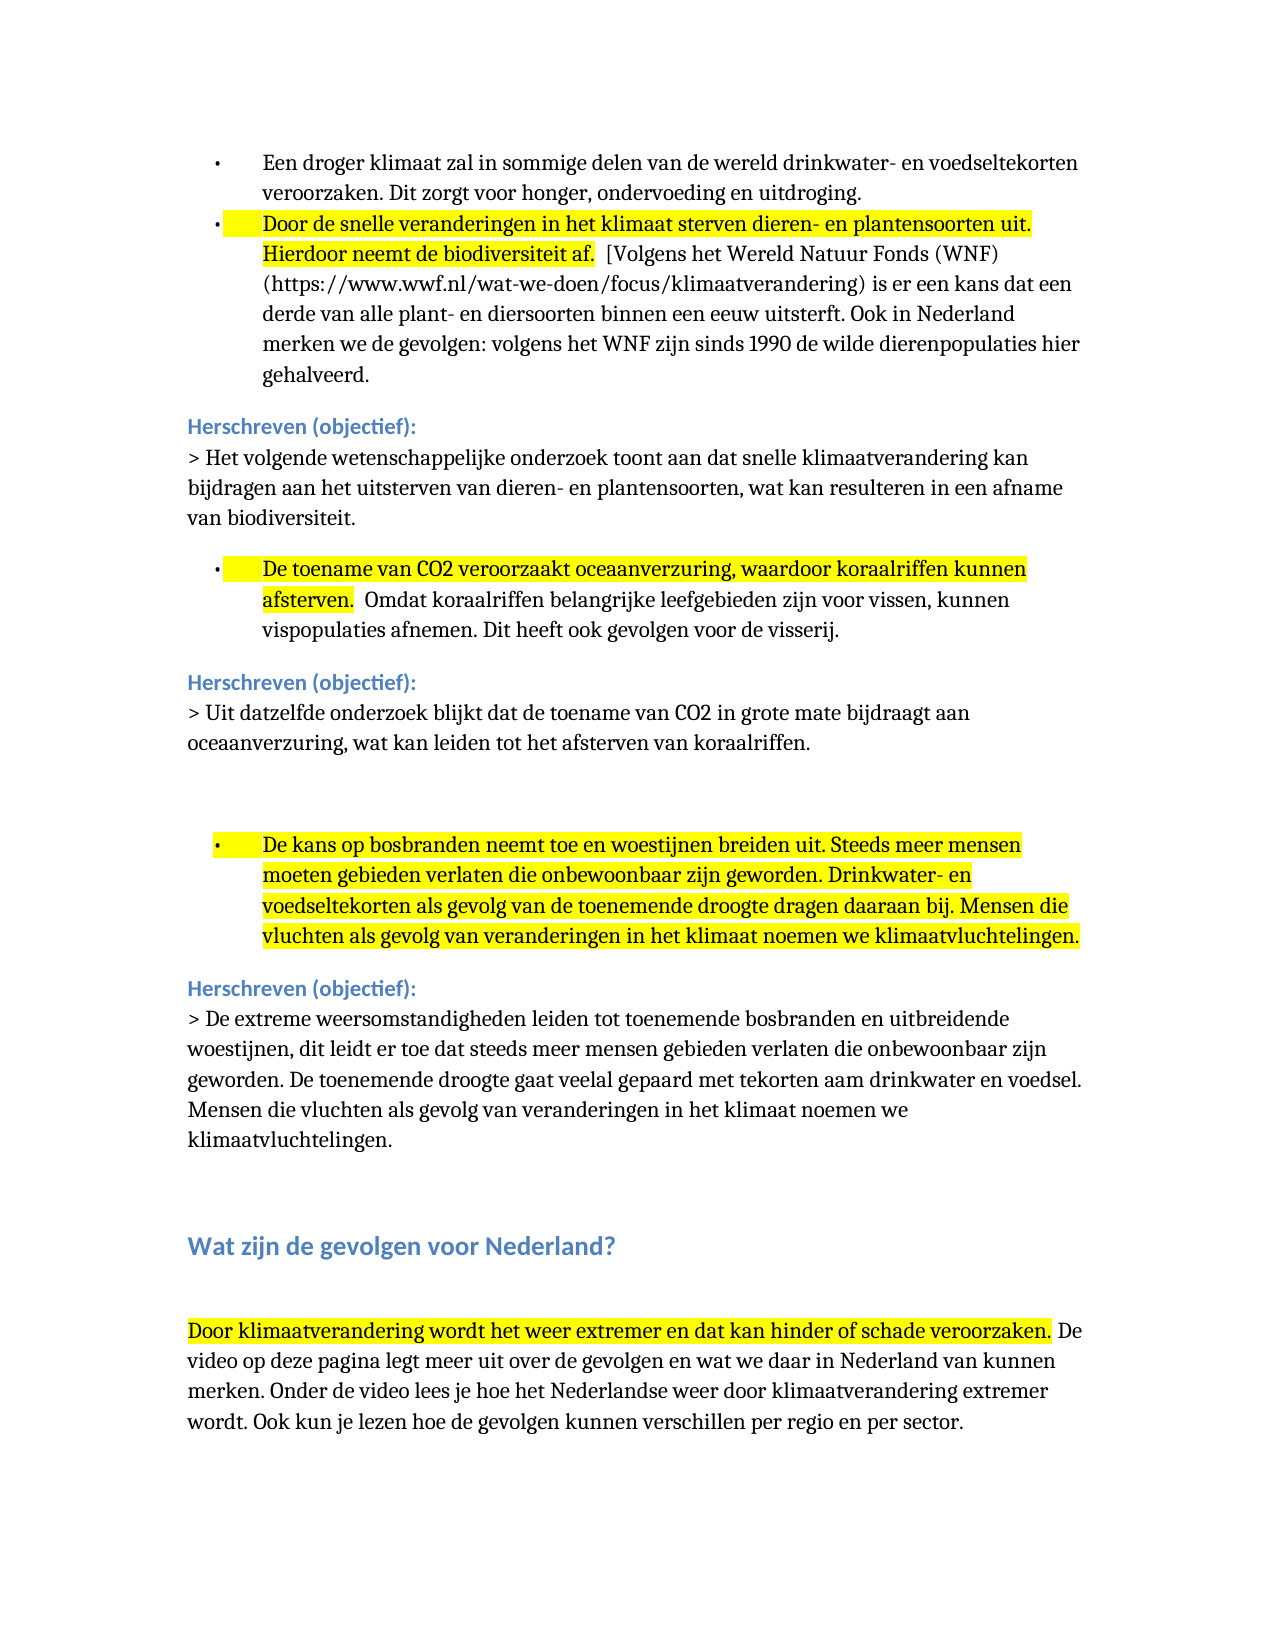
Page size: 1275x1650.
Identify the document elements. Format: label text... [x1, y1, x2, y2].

text Door klimaatverandering wordt het weer extremer en dat kan hinder of schade veroorzaken. De video op deze pagina legt meer uit over de gevolgen en wat we daar in Nederland van kunnen merken. Onder de video lees je hoe het Nederlandse weer door klimaatverandering extremer wordt. Ook kun je lezen hoe de gevolgen kunnen verschillen per regio en per sector. [187, 1318, 1087, 1435]
text > De extreme weersomstandigheden leiden tot toenemende bosbranden en uitbreidende woestijnen, dit leidt er toe dat steeds meer mensen gebieden verlaten die onbewoonbaar zijn geworden. De toenemende droogte gaat veelal gepaard met tekorten aam drinkwater en voedsel. Mensen die vluchten als gevolg van veranderingen in het klimaat noemen we klimaatvluchtelingen. [187, 1006, 1087, 1153]
list De kans op bosbranden neemt toe en woestijnen breiden uit. Steeds meer mensen moeten gebieden verlaten die onbewoonbaar zijn geworden. Drinkwater- en voedseltekorten als gevolg van de toenemende droogte dragen daaraan bij. Mensen die vluchten als gevolg van veranderingen in het klimaat noemen we klimaatvluchtelingen. [212, 832, 1087, 949]
list De toename van CO2 veroorzaakt oceaanverzuring, waardoor koraalriffen kunnen afsterven. Omdat koraalriffen belangrijke leefgebieden zijn voor vissen, kunnen vispopulaties afnemen. Dit heeft ook gevolgen voor de visserij. [212, 556, 1087, 643]
text > Het volgende wetenschappelijke onderzoek toont aan dat snelle klimaatverandering kan bijdragen aan het uitsterven van dieren- en plantensoorten, wat kan resulteren in een afname van biodiversiteit. [187, 445, 1087, 531]
list Een droger klimaat zal in sommige delen van de wereld drinkwater- en voedseltekorten veroorzaken. Dit zorgt voor honger, ondervoeding en uitdroging. [212, 150, 1087, 207]
text > Uit datzelfde onderzoek blijkt dat de toename van CO2 in grote mate bijdraagt aan oceaanverzuring, wat kan leiden tot het afsterven van koraalriffen. [187, 700, 1087, 756]
subtitle Herschreven (objectief): [187, 974, 1087, 1002]
list Door de snelle veranderingen in het klimaat sterven dieren- en plantensoorten uit. Hierdoor neemt de biodiversiteit af. [Volgens het Wereld Natuur Fonds (WNF)(https://www.wwf.nl/wat-we-doen/focus/klimaatverandering) is er een kans dat een derde van alle plant- en diersoorten binnen een eeuw uitsterft. Ook in Nederland merken we de gevolgen: volgens het WNF zijn sinds 1990 de wilde dierenpopulaties hier gehalveerd. [212, 210, 1087, 388]
subtitle Herschreven (objectief): [187, 412, 1087, 441]
subtitle Herschreven (objectief): [187, 668, 1087, 696]
subtitle Wat zijn de gevolgen voor Nederland? [187, 1229, 1087, 1262]
